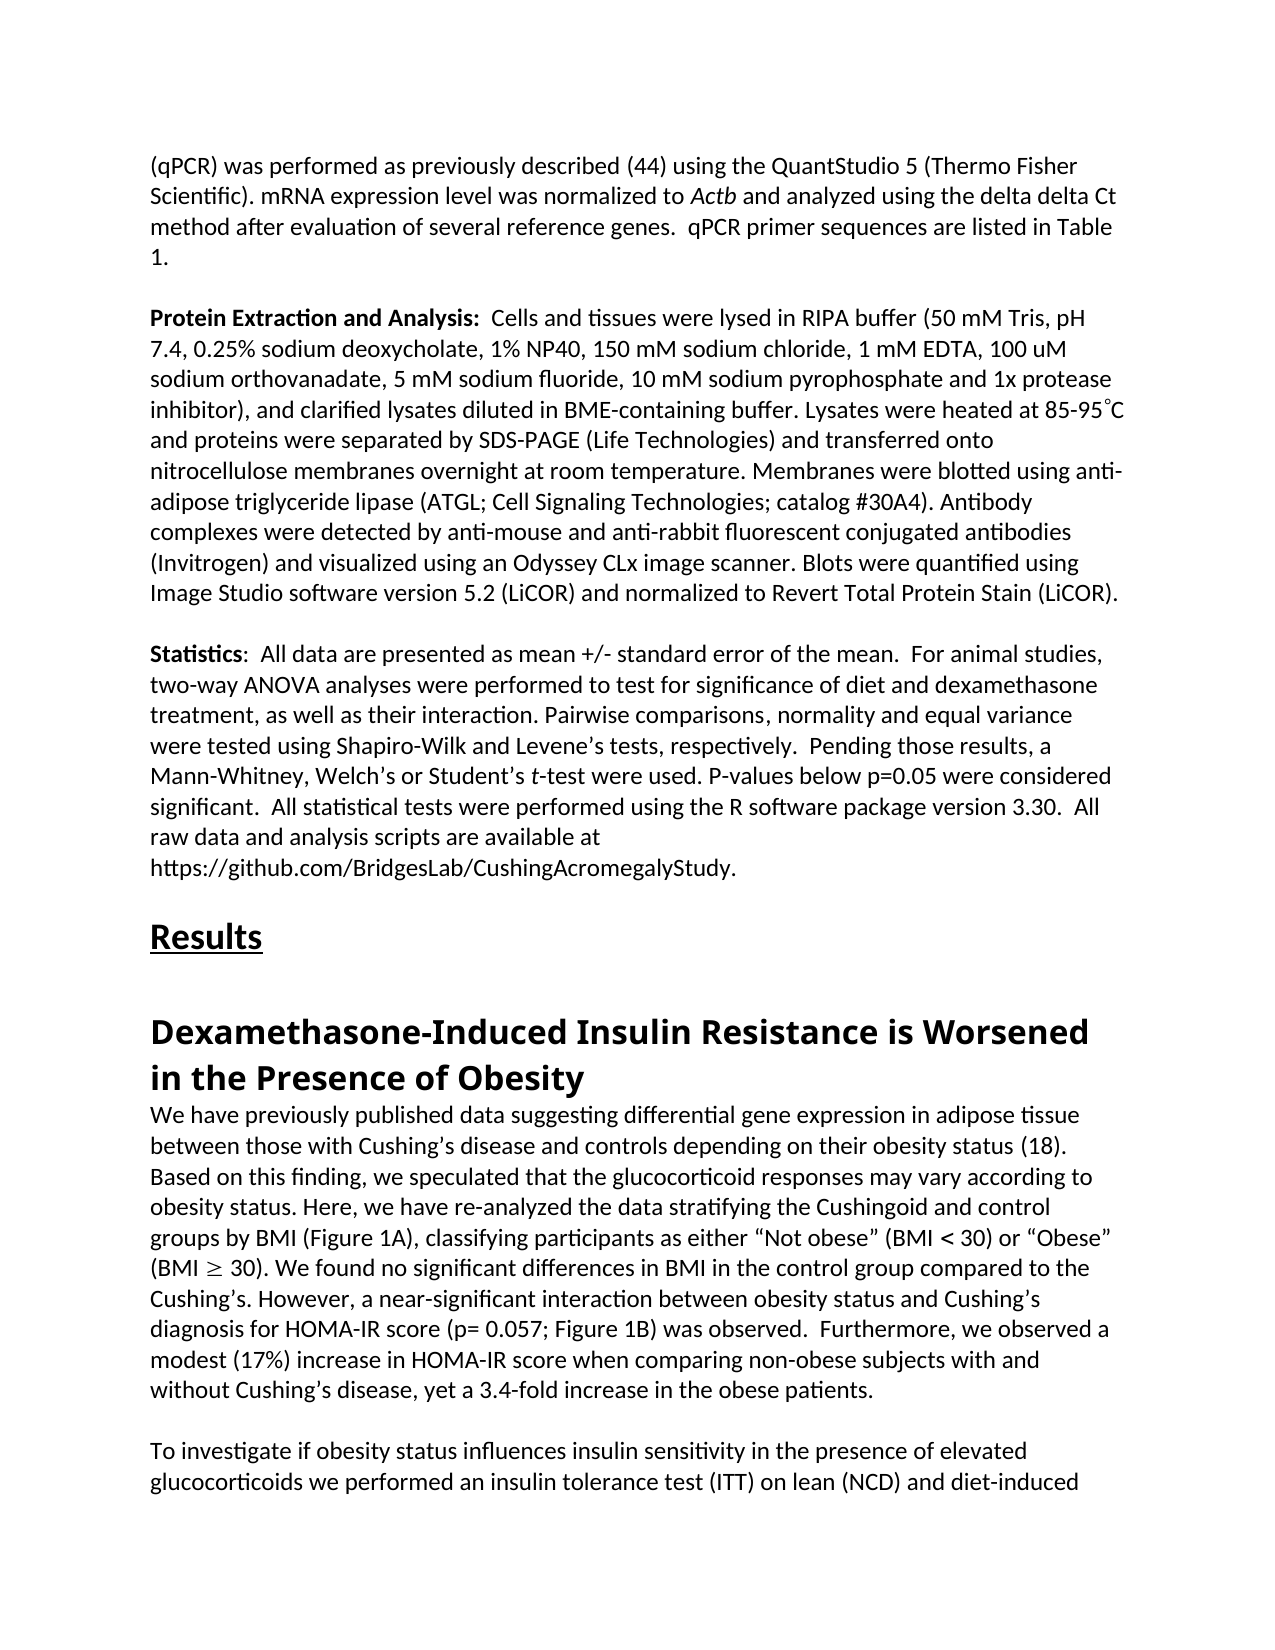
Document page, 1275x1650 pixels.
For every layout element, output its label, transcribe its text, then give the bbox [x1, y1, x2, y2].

text Statistics: All data are presented as mean +/- standard error of the mean. For animal studies, two-way ANOVA analyses were performed to test for significance of diet and dexamethasone treatment, as well as their interaction. Pairwise comparisons, normality and equal variance were tested using Shapiro-Wilk and Levene’s tests, respectively. Pending those results, a Mann-Whitney, Welch’s or Student’s t-test were used. P-values below p=0.05 were considered significant. All statistical tests were performed using the R software package version 3.30. All raw data and analysis scripts are available at https://github.com/BridgesLab/CushingAcromegalyStudy. [150, 638, 1125, 882]
subtitle Dexamethasone-Induced Insulin Resistance is Worsened in the Presence of Obesity [150, 1009, 1125, 1100]
text Results [150, 913, 1125, 959]
